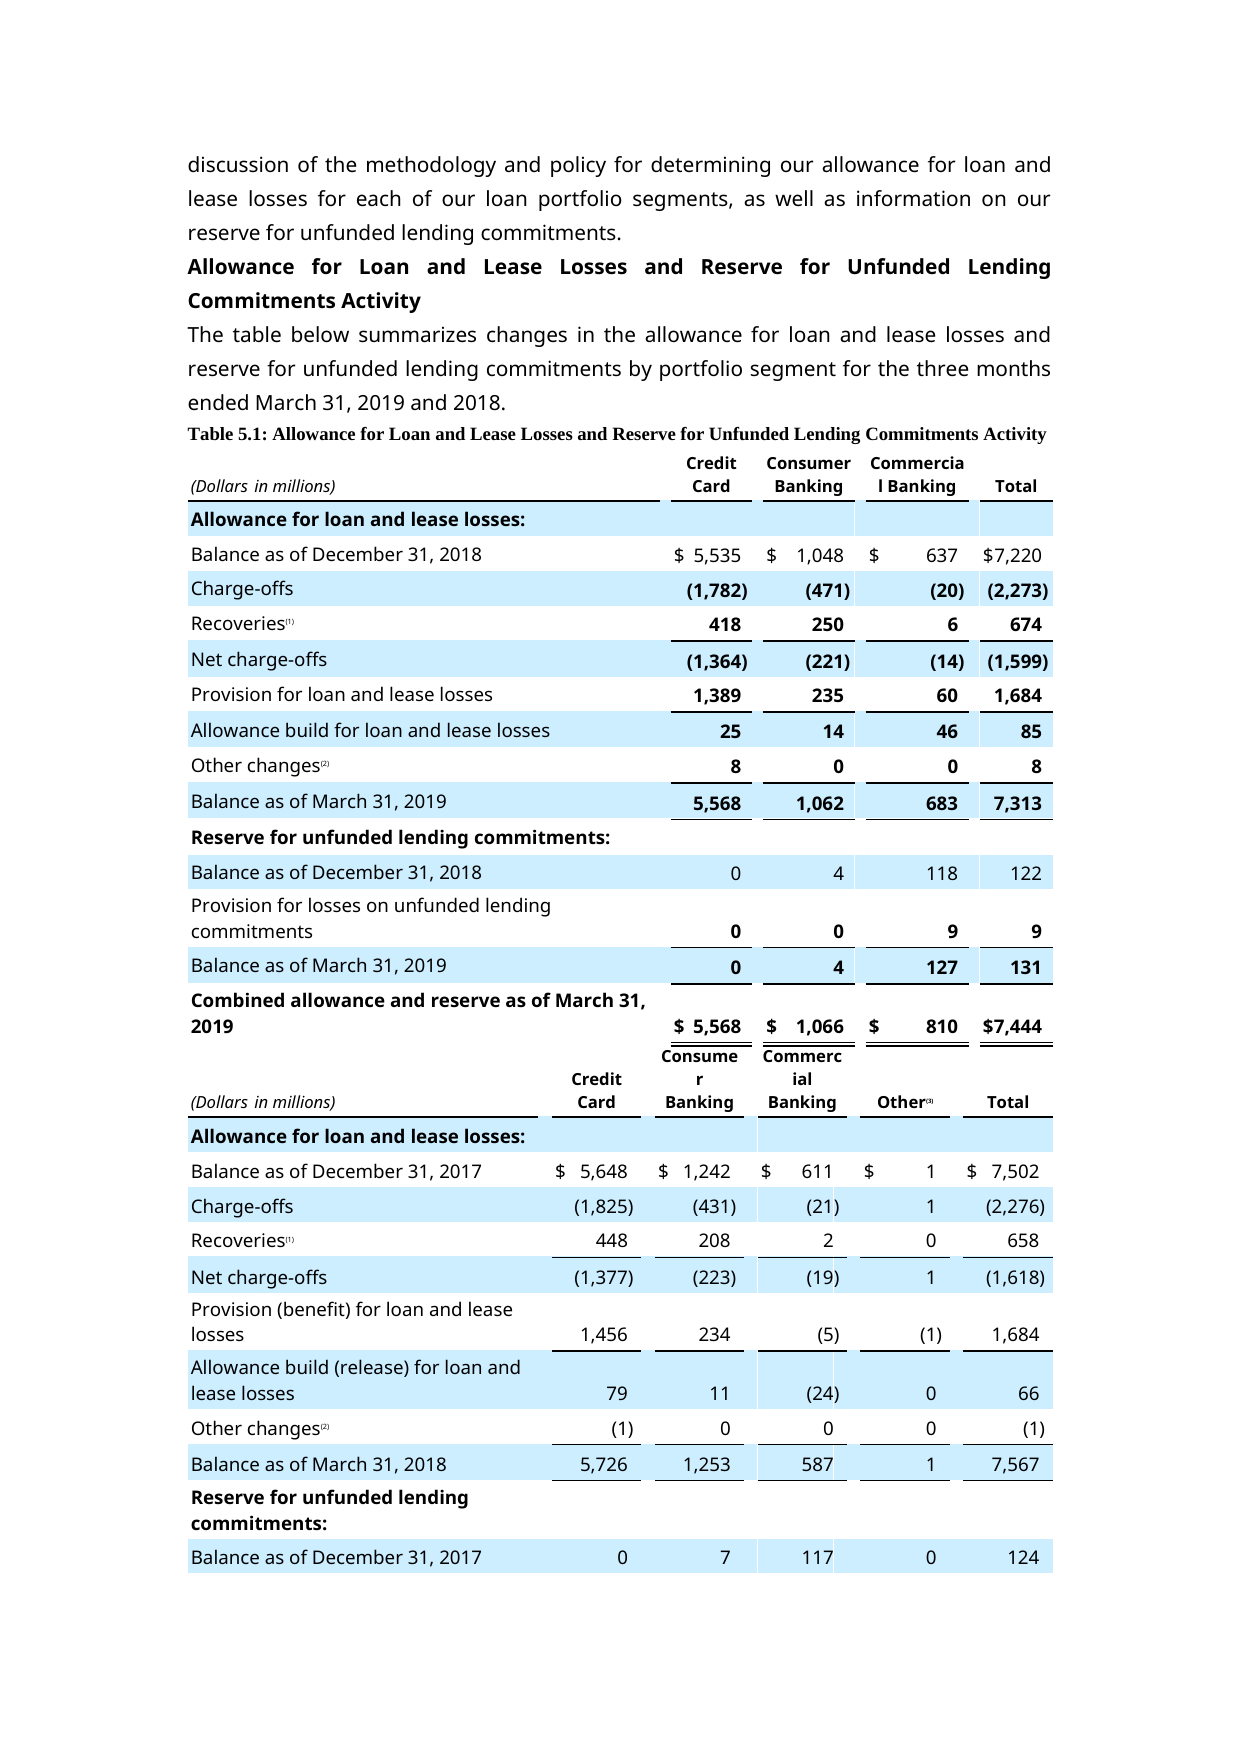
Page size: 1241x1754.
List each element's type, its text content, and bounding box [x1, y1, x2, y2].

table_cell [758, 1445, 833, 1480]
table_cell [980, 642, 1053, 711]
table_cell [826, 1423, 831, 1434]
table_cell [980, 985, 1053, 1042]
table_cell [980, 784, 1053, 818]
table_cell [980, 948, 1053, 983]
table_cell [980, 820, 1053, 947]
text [187, 150, 1053, 247]
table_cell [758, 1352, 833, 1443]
text The table below summarizes changes in the allowance for loan and lease losses and reserve for unfunded lending commitments by portfolio segment for the three months ended March 31, 2019 and 2018. [187, 320, 1053, 417]
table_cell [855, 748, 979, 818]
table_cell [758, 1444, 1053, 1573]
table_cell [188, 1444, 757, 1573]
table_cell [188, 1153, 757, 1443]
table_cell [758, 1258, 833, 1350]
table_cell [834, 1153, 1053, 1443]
text Table 5.1: Allowance for Loan and Lease Losses and Reserve for Unfunded Lending Commitments Activity [187, 422, 1053, 444]
text Allowance for Loan and Lease Losses and Reserve for Unfunded Lending Commitments Activity [187, 252, 1053, 315]
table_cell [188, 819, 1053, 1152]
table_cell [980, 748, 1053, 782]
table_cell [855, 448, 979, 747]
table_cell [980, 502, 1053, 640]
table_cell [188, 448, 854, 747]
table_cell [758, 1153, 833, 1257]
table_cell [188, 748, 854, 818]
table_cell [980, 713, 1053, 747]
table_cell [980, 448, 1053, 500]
